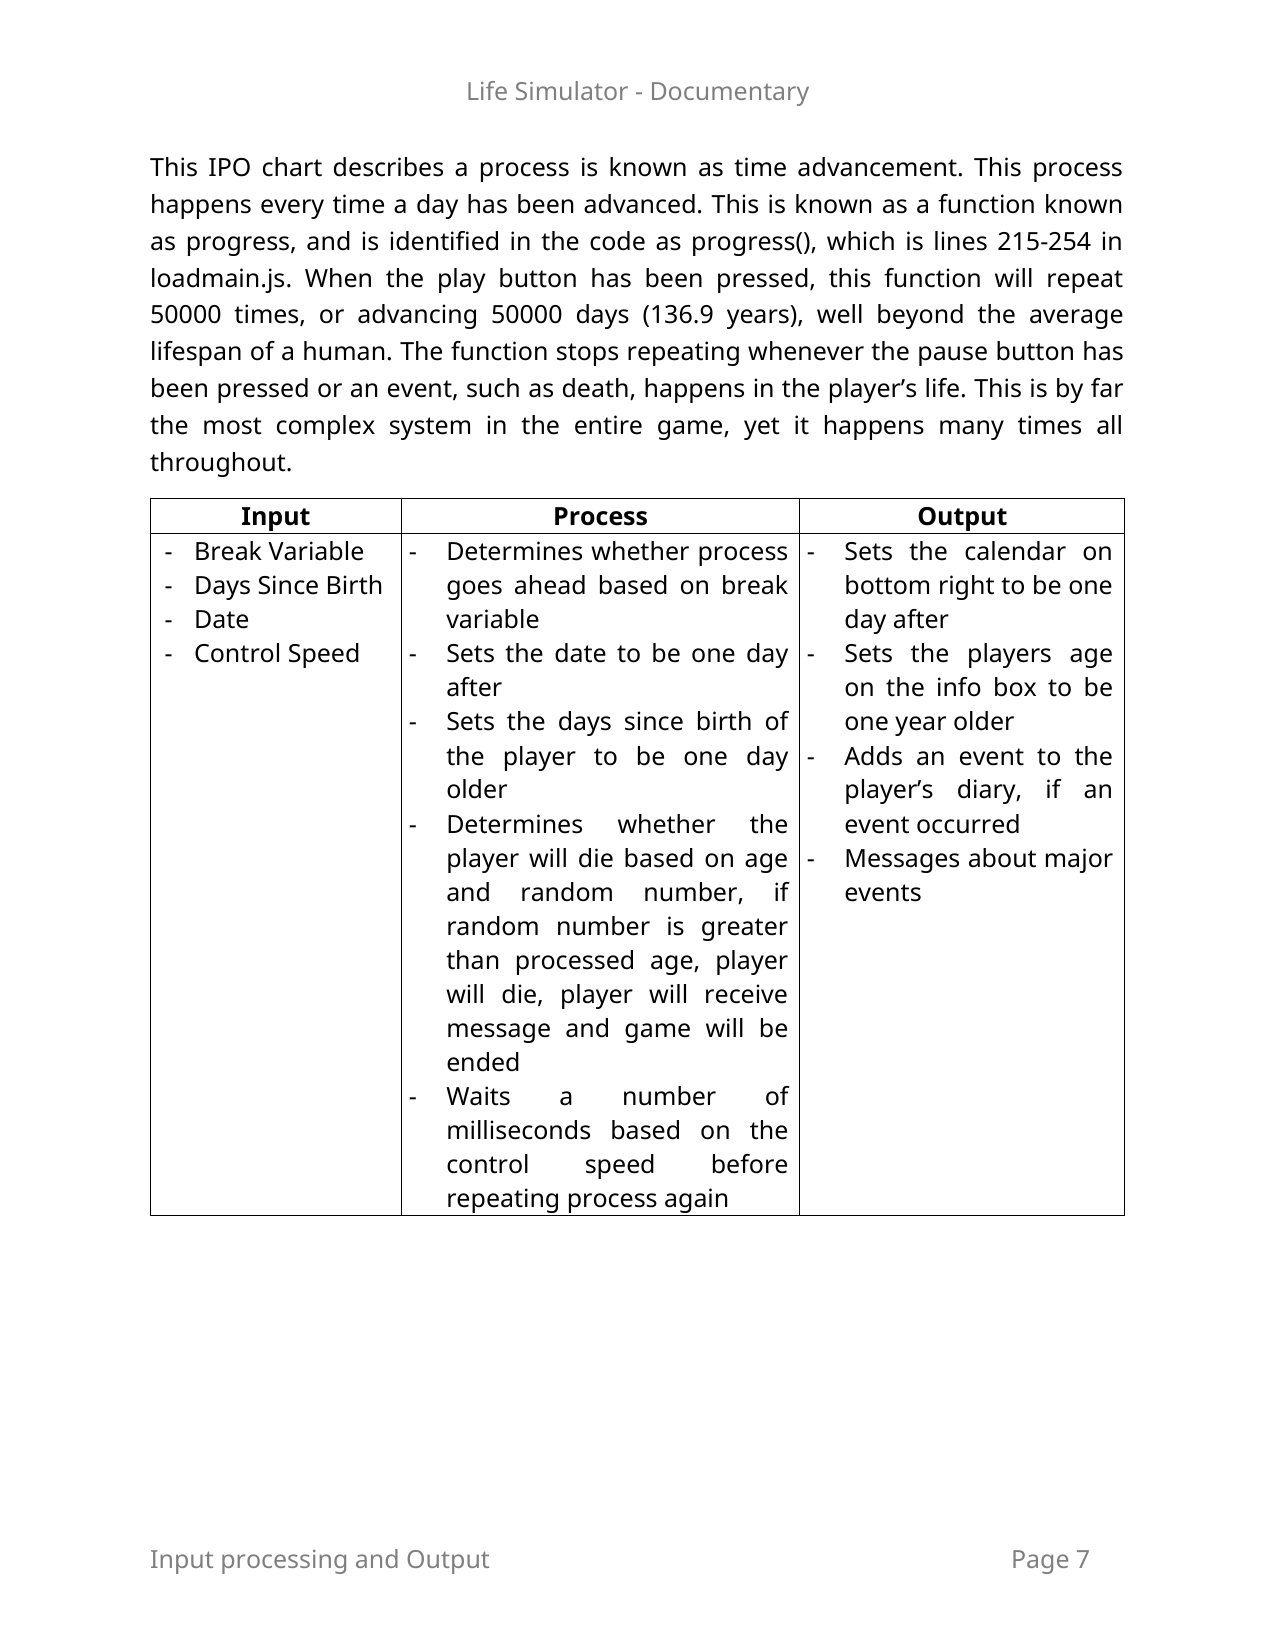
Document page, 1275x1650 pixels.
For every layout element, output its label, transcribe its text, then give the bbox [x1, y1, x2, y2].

table_header Output [800, 499, 1124, 533]
table_header Input [151, 499, 401, 533]
table_cell Break Variable Days Since Birth Date Control Speed [151, 534, 401, 1215]
table_cell Sets the calendar on bottom right to be one day after Sets the players age on the info box to be one year older Adds an event to the player’s diary, if an event occurred Messages about major events [800, 534, 1124, 1215]
text This IPO chart describes a process is known as time advancement. This process happens every time a day has been advanced. This is known as a function known as progress, and is identified in the code as progress(), which is lines 215-254 in loadmain.js. When the play button has been pressed, this function will repeat 50000 times, or advancing 50000 days (136.9 years), well beyond the average lifespan of a human. The function stops repeating whenever the pause button has been pressed or an event, such as death, happens in the player’s life. This is by far the most complex system in the entire game, yet it happens many times all throughout. [150, 150, 1125, 478]
table_header Process [402, 499, 799, 533]
table_cell Determines whether process goes ahead based on break variable Sets the date to be one day after Sets the days since birth of the player to be one day older Determines whether the player will die based on age and random number, if random number is greater than processed age, player will die, player will receive message and game will be ended Waits a number of milliseconds based on the control speed before repeating process again [402, 534, 799, 1215]
